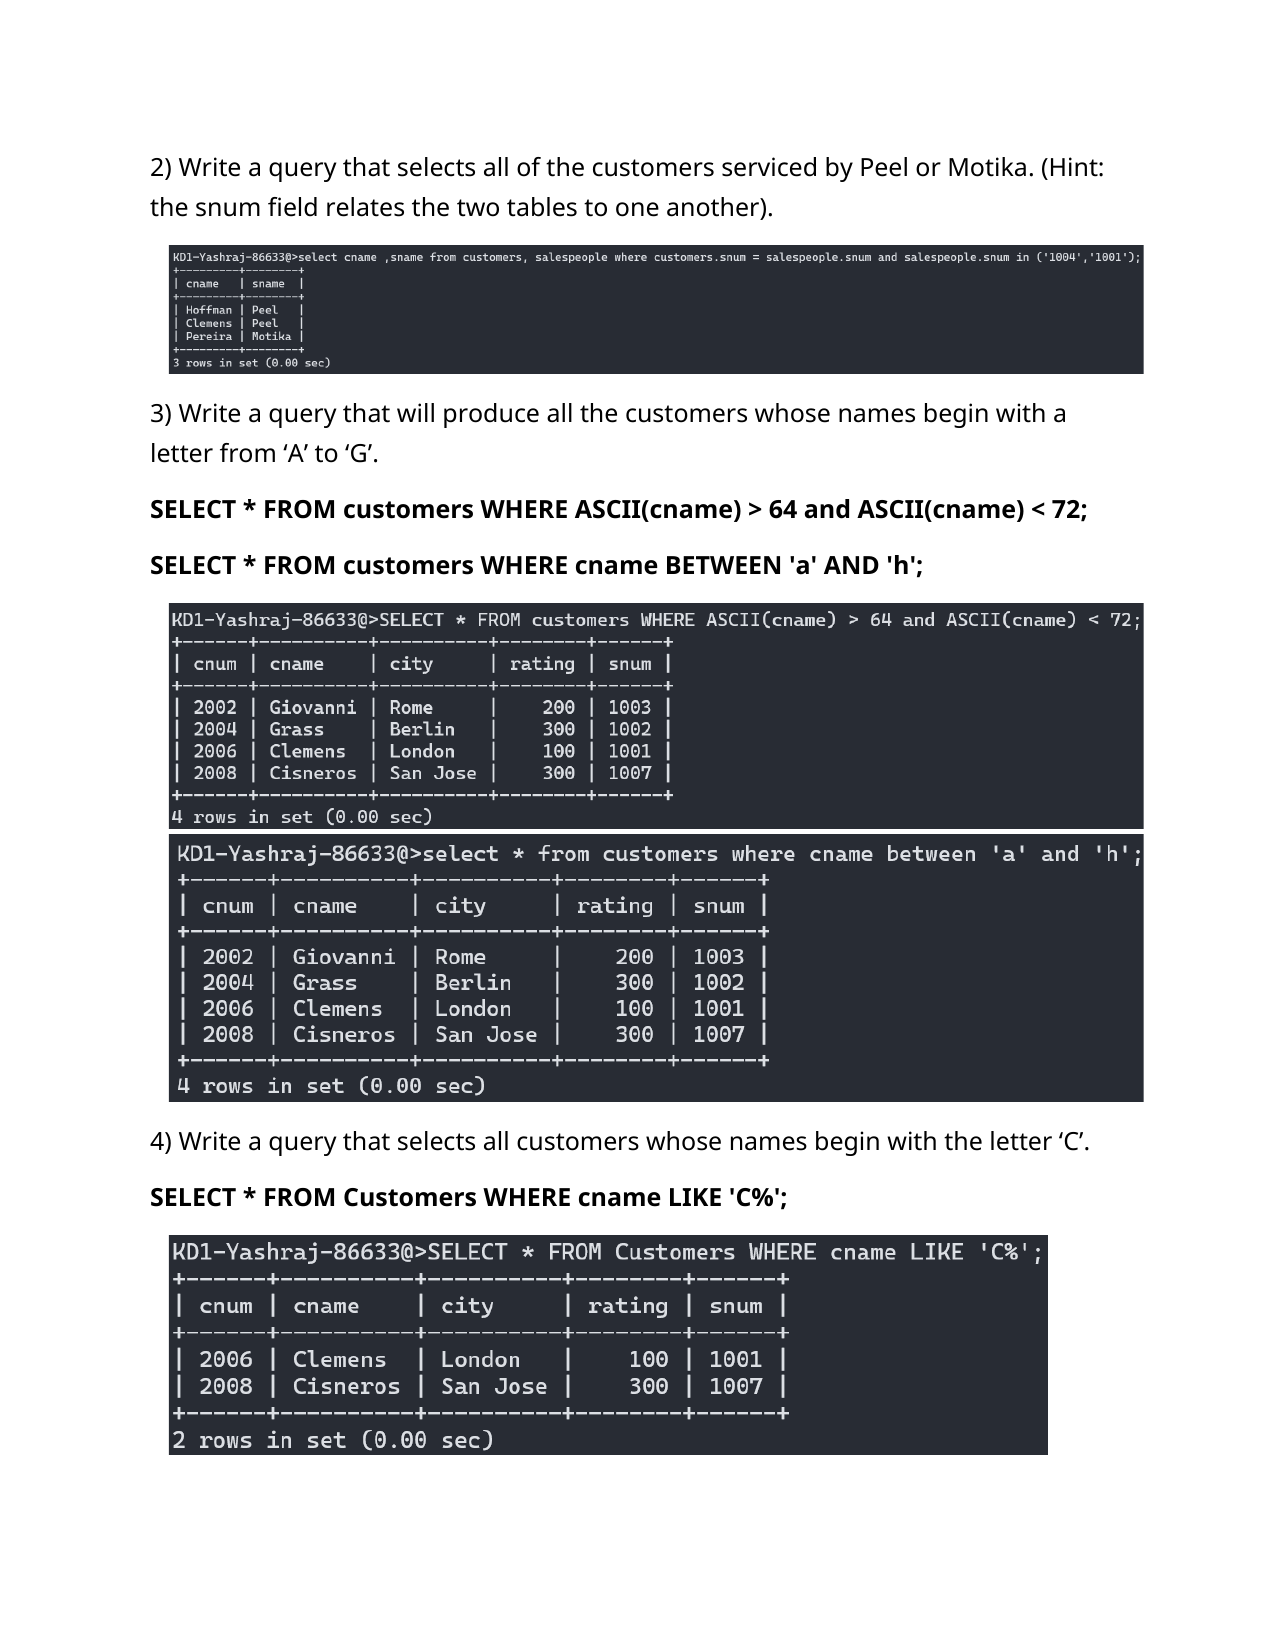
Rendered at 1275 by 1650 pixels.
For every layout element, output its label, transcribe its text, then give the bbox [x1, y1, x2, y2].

text 3) Write a query that will produce all the customers whose names begin with a letter from ‘A’ to ‘G’. [150, 396, 1125, 469]
text 4) Write a query that selects all customers whose names begin with the letter ‘C’. [150, 1123, 1125, 1157]
text SELECT * FROM customers WHERE ASCII(cname) > 64 and ASCII(cname) < 72; [150, 491, 1125, 526]
text 2) Write a query that selects all of the customers serviced by Peel or Motika. (Hint: the snum field relates the two tables to one another). [150, 150, 1125, 223]
text SELECT * FROM customers WHERE cname BETWEEN 'a' AND 'h'; [150, 548, 1125, 582]
text SELECT * FROM Customers WHERE cname LIKE 'C%'; [150, 1179, 1125, 1214]
